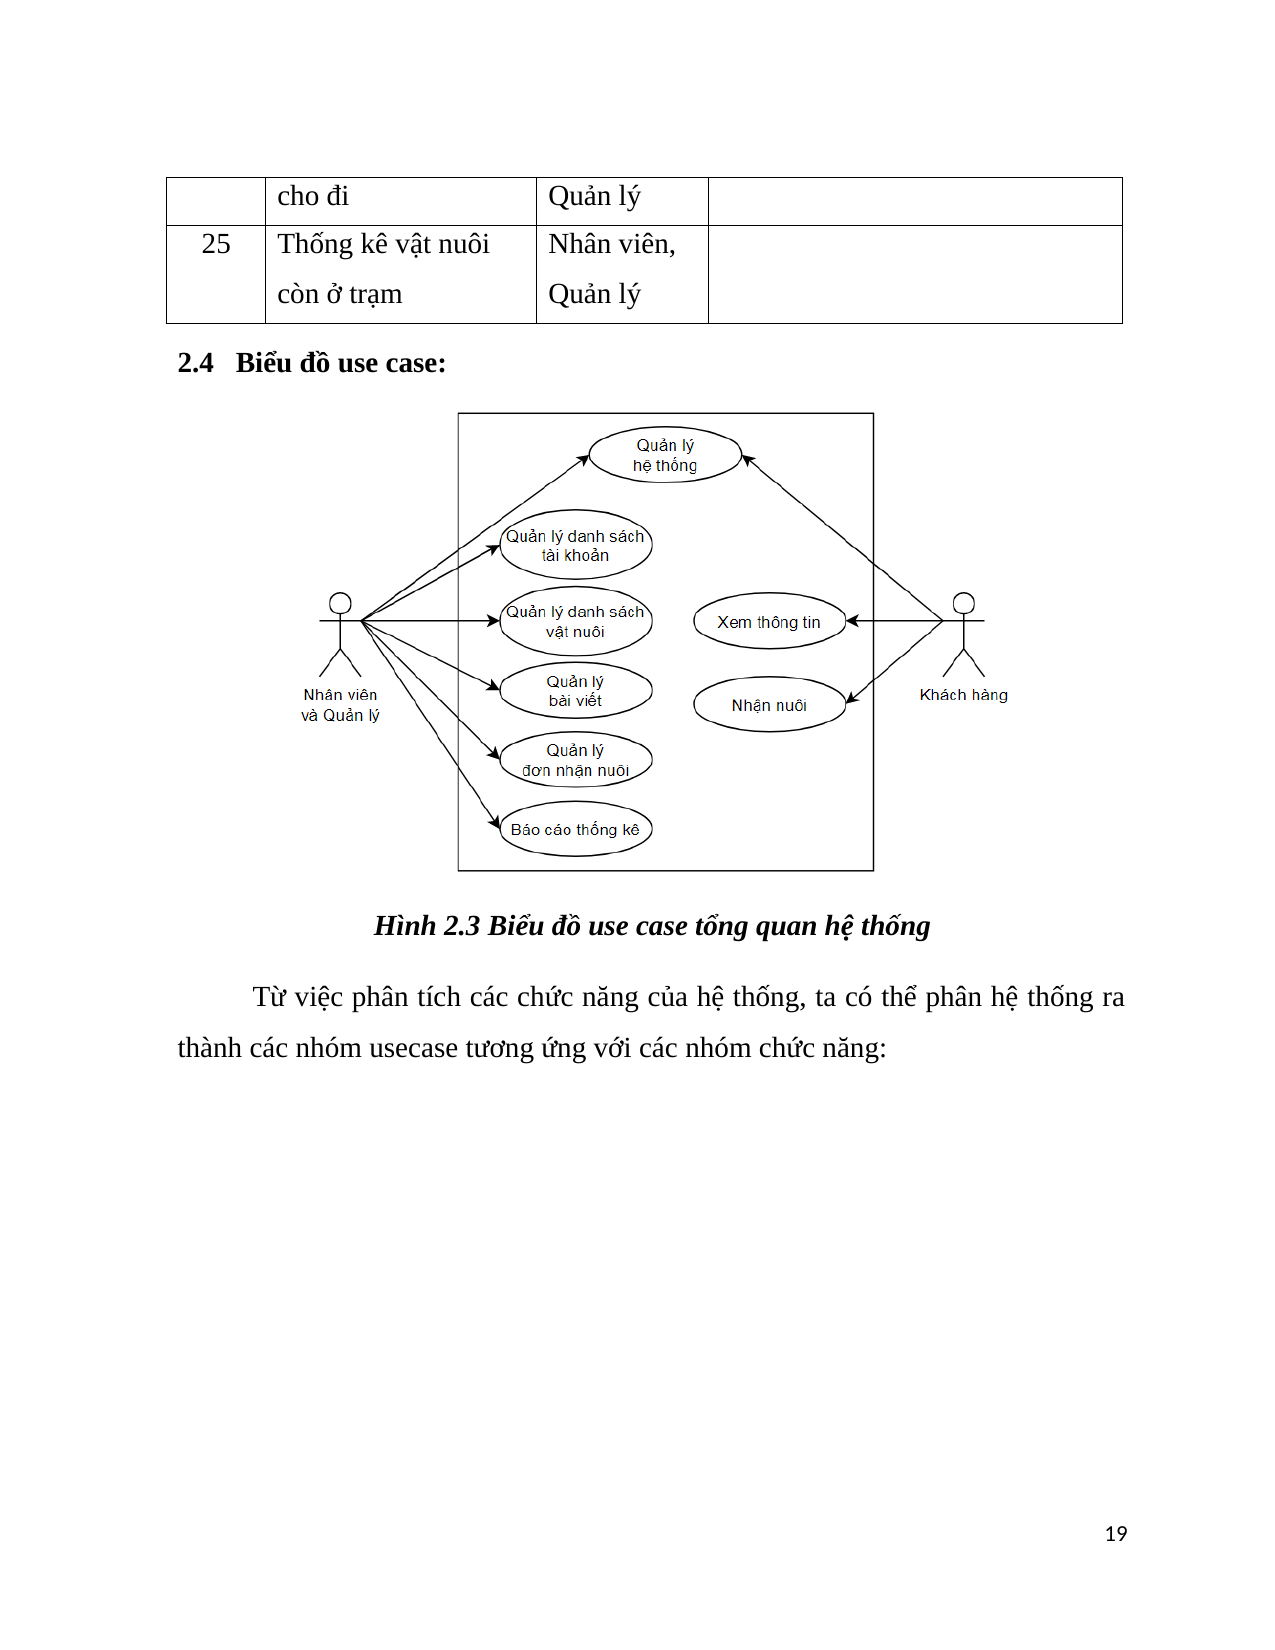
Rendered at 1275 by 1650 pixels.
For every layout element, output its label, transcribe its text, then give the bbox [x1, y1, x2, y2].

text Từ việc phân tích các chức năng của hệ thống, ta có thể phân hệ thống ra thành các nhóm usecase tương ứng với các nhóm chức năng: [177, 979, 1127, 1063]
table_cell 24 [167, 178, 265, 225]
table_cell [266, 178, 536, 225]
table_cell [709, 226, 1122, 323]
text Hình 2.3 Biểu đồ use case tổng quan hệ thống [177, 908, 1127, 942]
table_cell Nhân viên, Quản lý [537, 226, 708, 323]
table_cell [709, 178, 1122, 225]
table_cell Thống kê vật nuôi còn ở trạm [266, 226, 536, 323]
table_cell 25 [167, 226, 265, 323]
subtitle 2.4 Biểu đồ use case: [177, 345, 1127, 378]
picture [244, 395, 1061, 874]
table_cell Nhân viên, Quản lý [537, 178, 708, 225]
